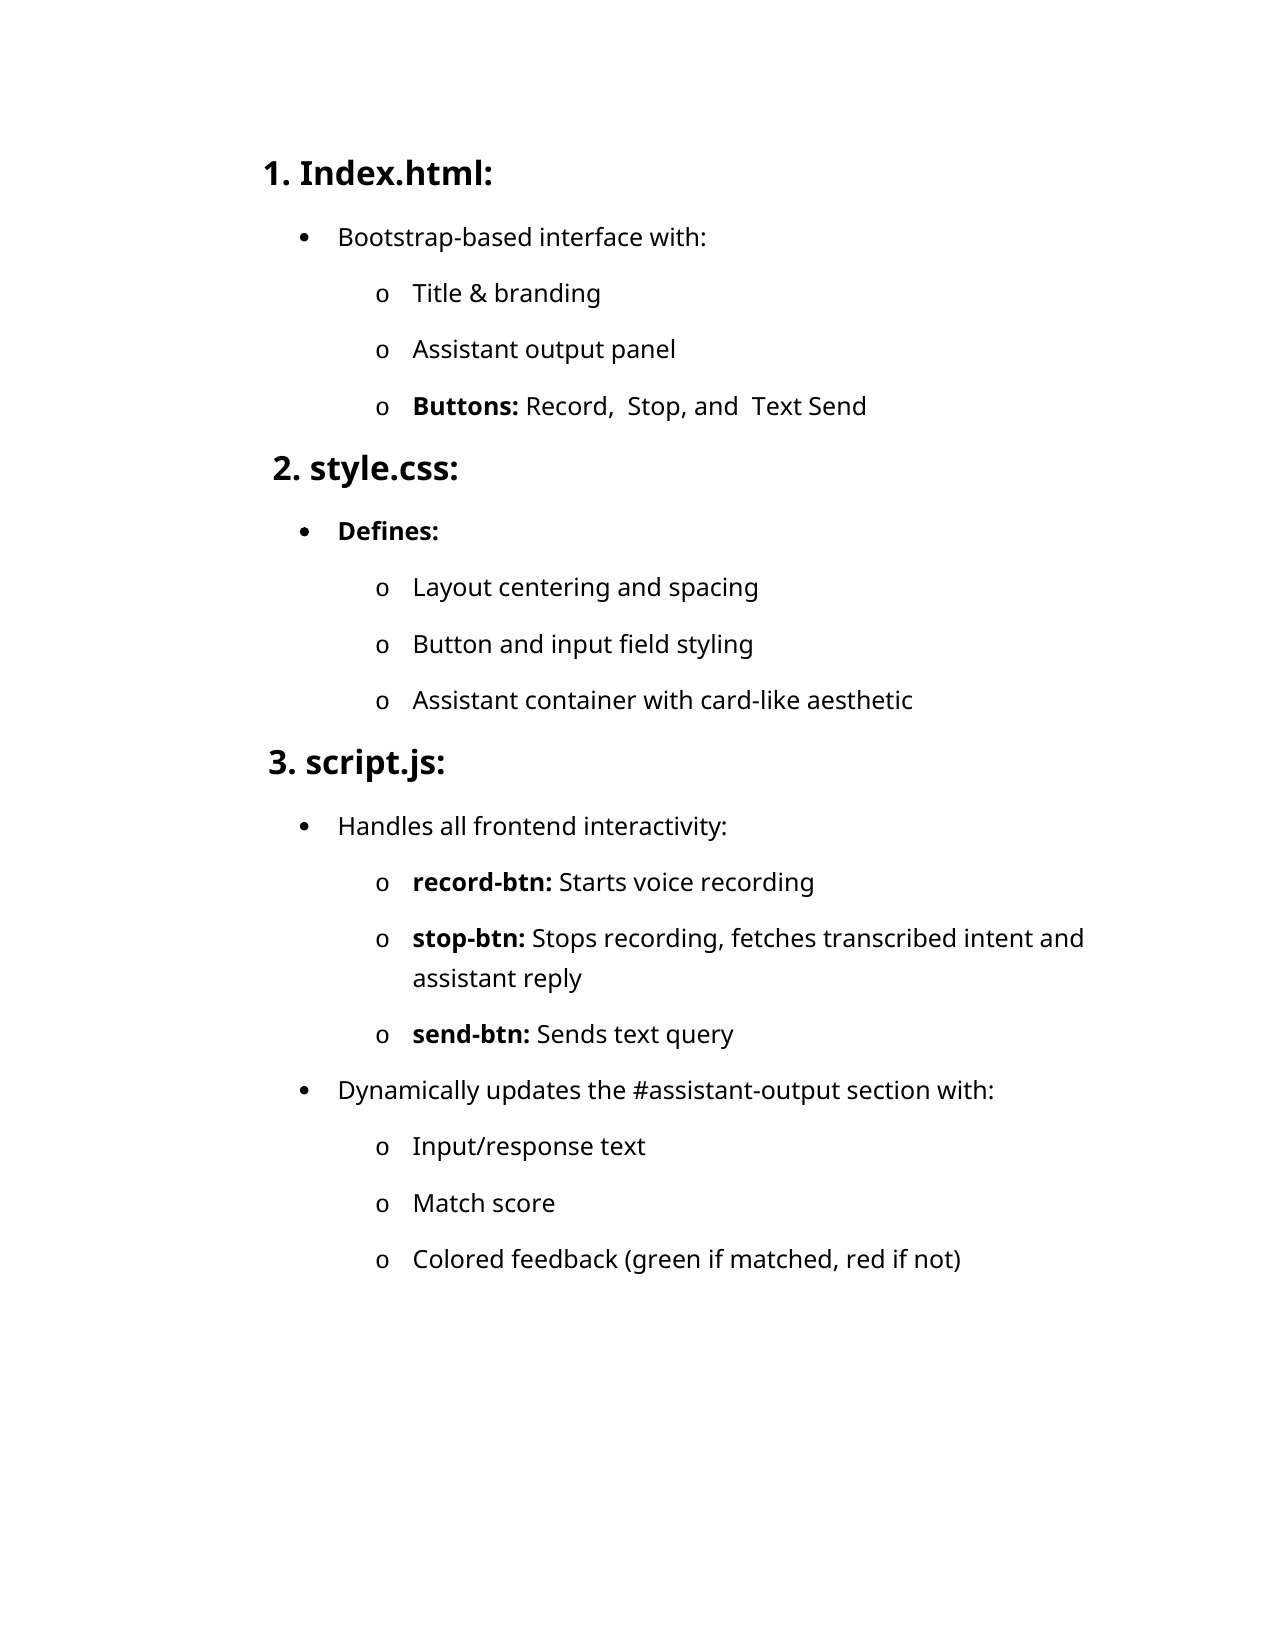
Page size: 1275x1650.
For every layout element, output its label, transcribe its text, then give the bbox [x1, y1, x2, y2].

list record-btn: Starts voice recording [375, 864, 1125, 899]
list Defines: [300, 514, 1125, 548]
list send-btn: Sends text query [375, 1017, 1125, 1051]
list Button and input field styling [375, 626, 1125, 661]
text 2. style.css: [225, 444, 1125, 490]
list Bootstrap-based interface with: [300, 219, 1125, 253]
list Handles all frontend interactivity: [300, 808, 1125, 842]
list stop-btn: Stops recording, fetches transcribed intent and assistant reply [375, 921, 1125, 994]
list Dynamically updates the #assistant-output section with: [300, 1073, 1125, 1107]
text 3. script.js: [225, 739, 1125, 784]
list Index.html: [262, 150, 1125, 195]
list Assistant container with card-like aesthetic [375, 683, 1125, 717]
list Assistant output panel [375, 332, 1125, 366]
list Buttons: Record, Stop, and Text Send [375, 388, 1125, 422]
list Input/response text [375, 1129, 1125, 1163]
list Colored feedback (green if matched, red if not) [375, 1242, 1125, 1276]
list Title & branding [375, 275, 1125, 310]
list Match score [375, 1185, 1125, 1220]
list Layout centering and spacing [375, 570, 1125, 604]
